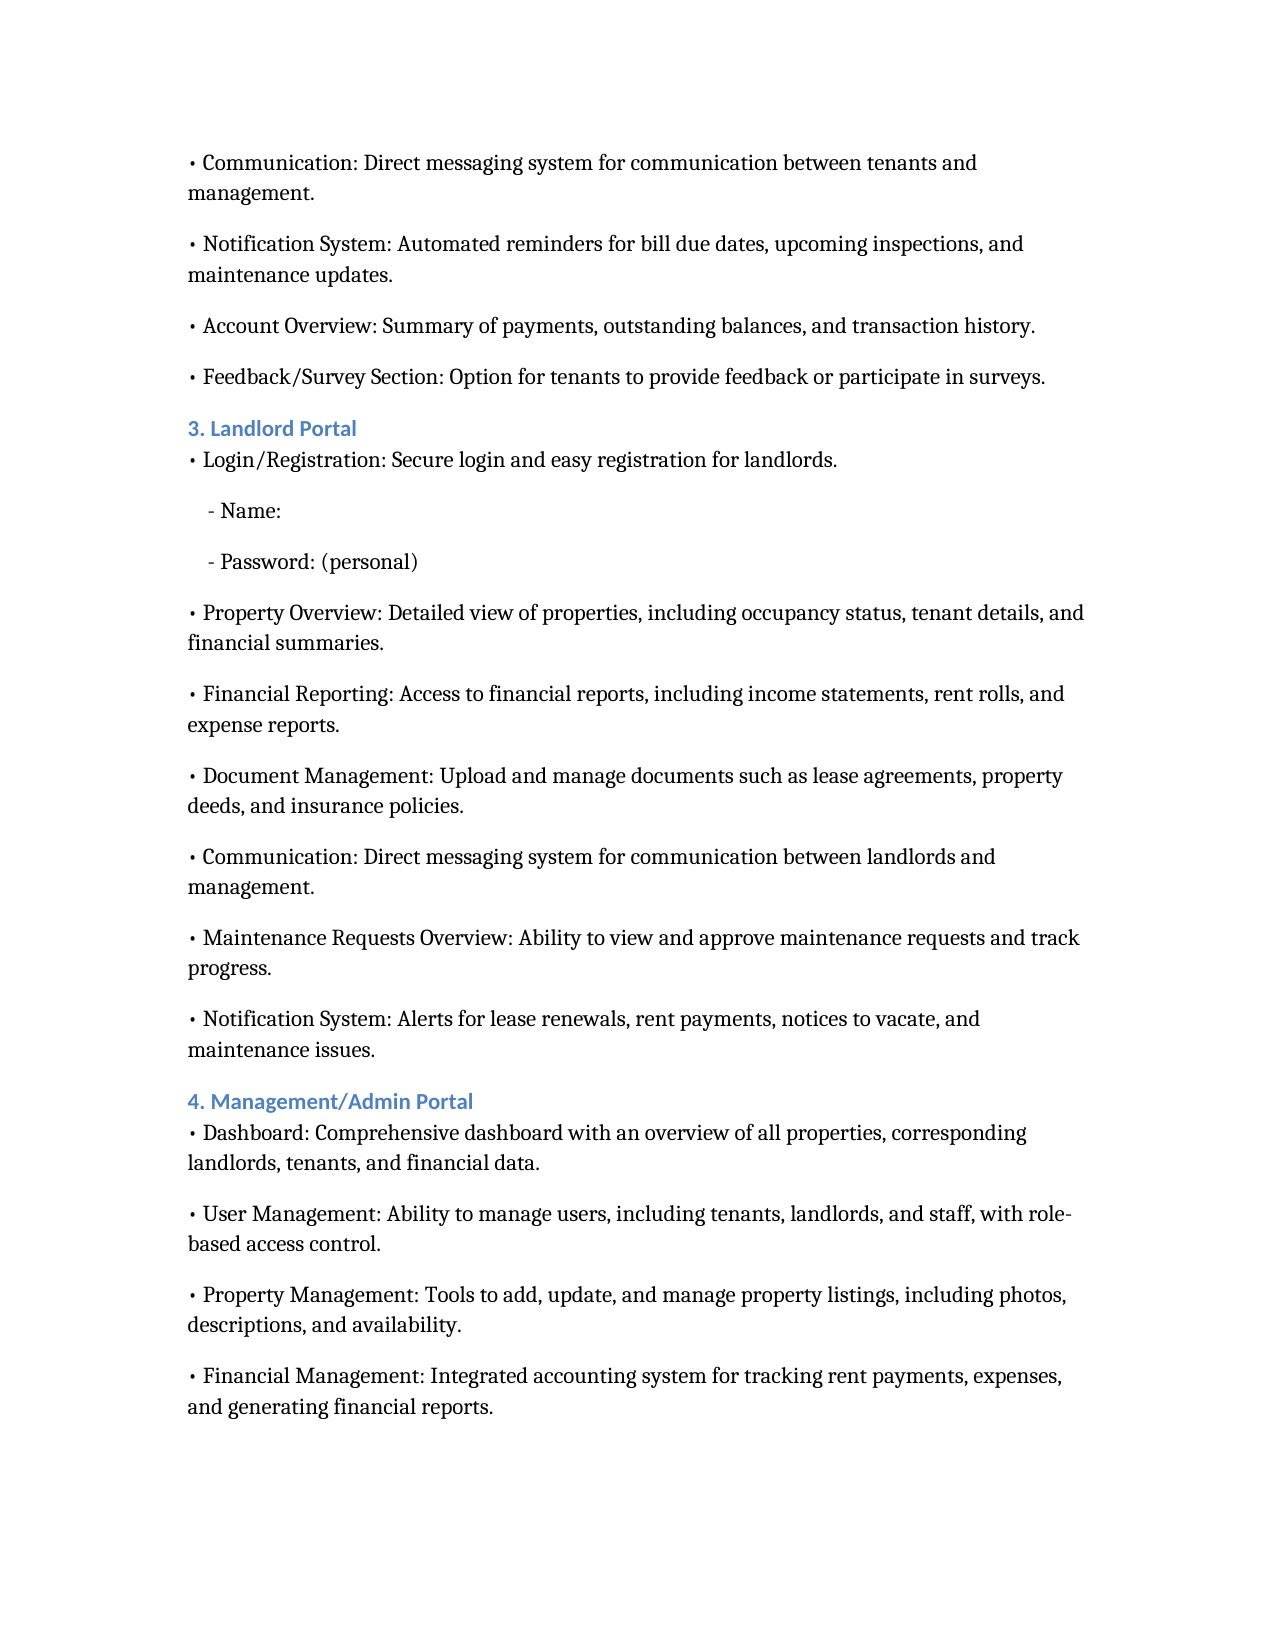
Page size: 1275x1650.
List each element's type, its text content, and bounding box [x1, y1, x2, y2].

text • Document Management: Upload and manage documents such as lease agreements, property deeds, and insurance policies. [187, 762, 1087, 819]
text • User Management: Ability to manage users, including tenants, landlords, and staff, with role-based access control. [187, 1201, 1087, 1257]
text • Login/Registration: Secure login and easy registration for landlords. [187, 447, 1087, 473]
text • Communication: Direct messaging system for communication between tenants and management. [187, 150, 1087, 207]
subtitle 4. Management/Admin Portal [187, 1087, 1087, 1115]
subtitle 3. Landlord Portal [187, 414, 1087, 443]
text - Name: [187, 498, 1087, 524]
text • Account Overview: Summary of payments, outstanding balances, and transaction history. [187, 312, 1087, 339]
text • Feedback/Survey Section: Option for tenants to provide feedback or participate in surveys. [187, 363, 1087, 390]
text - Password: (personal) [187, 549, 1087, 575]
text • Property Overview: Detailed view of properties, including occupancy status, tenant details, and financial summaries. [187, 600, 1087, 656]
text • Financial Management: Integrated accounting system for tracking rent payments, expenses, and generating financial reports. [187, 1363, 1087, 1420]
text • Financial Reporting: Access to financial reports, including income statements, rent rolls, and expense reports. [187, 681, 1087, 738]
text • Maintenance Requests Overview: Ability to view and approve maintenance requests and track progress. [187, 925, 1087, 981]
text • Dashboard: Comprehensive dashboard with an overview of all properties, corresponding landlords, tenants, and financial data. [187, 1119, 1087, 1176]
text • Communication: Direct messaging system for communication between landlords and management. [187, 844, 1087, 900]
text • Notification System: Automated reminders for bill due dates, upcoming inspections, and maintenance updates. [187, 231, 1087, 288]
text • Notification System: Alerts for lease renewals, rent payments, notices to vacate, and maintenance issues. [187, 1006, 1087, 1063]
text • Property Management: Tools to add, update, and manage property listings, including photos, descriptions, and availability. [187, 1282, 1087, 1339]
